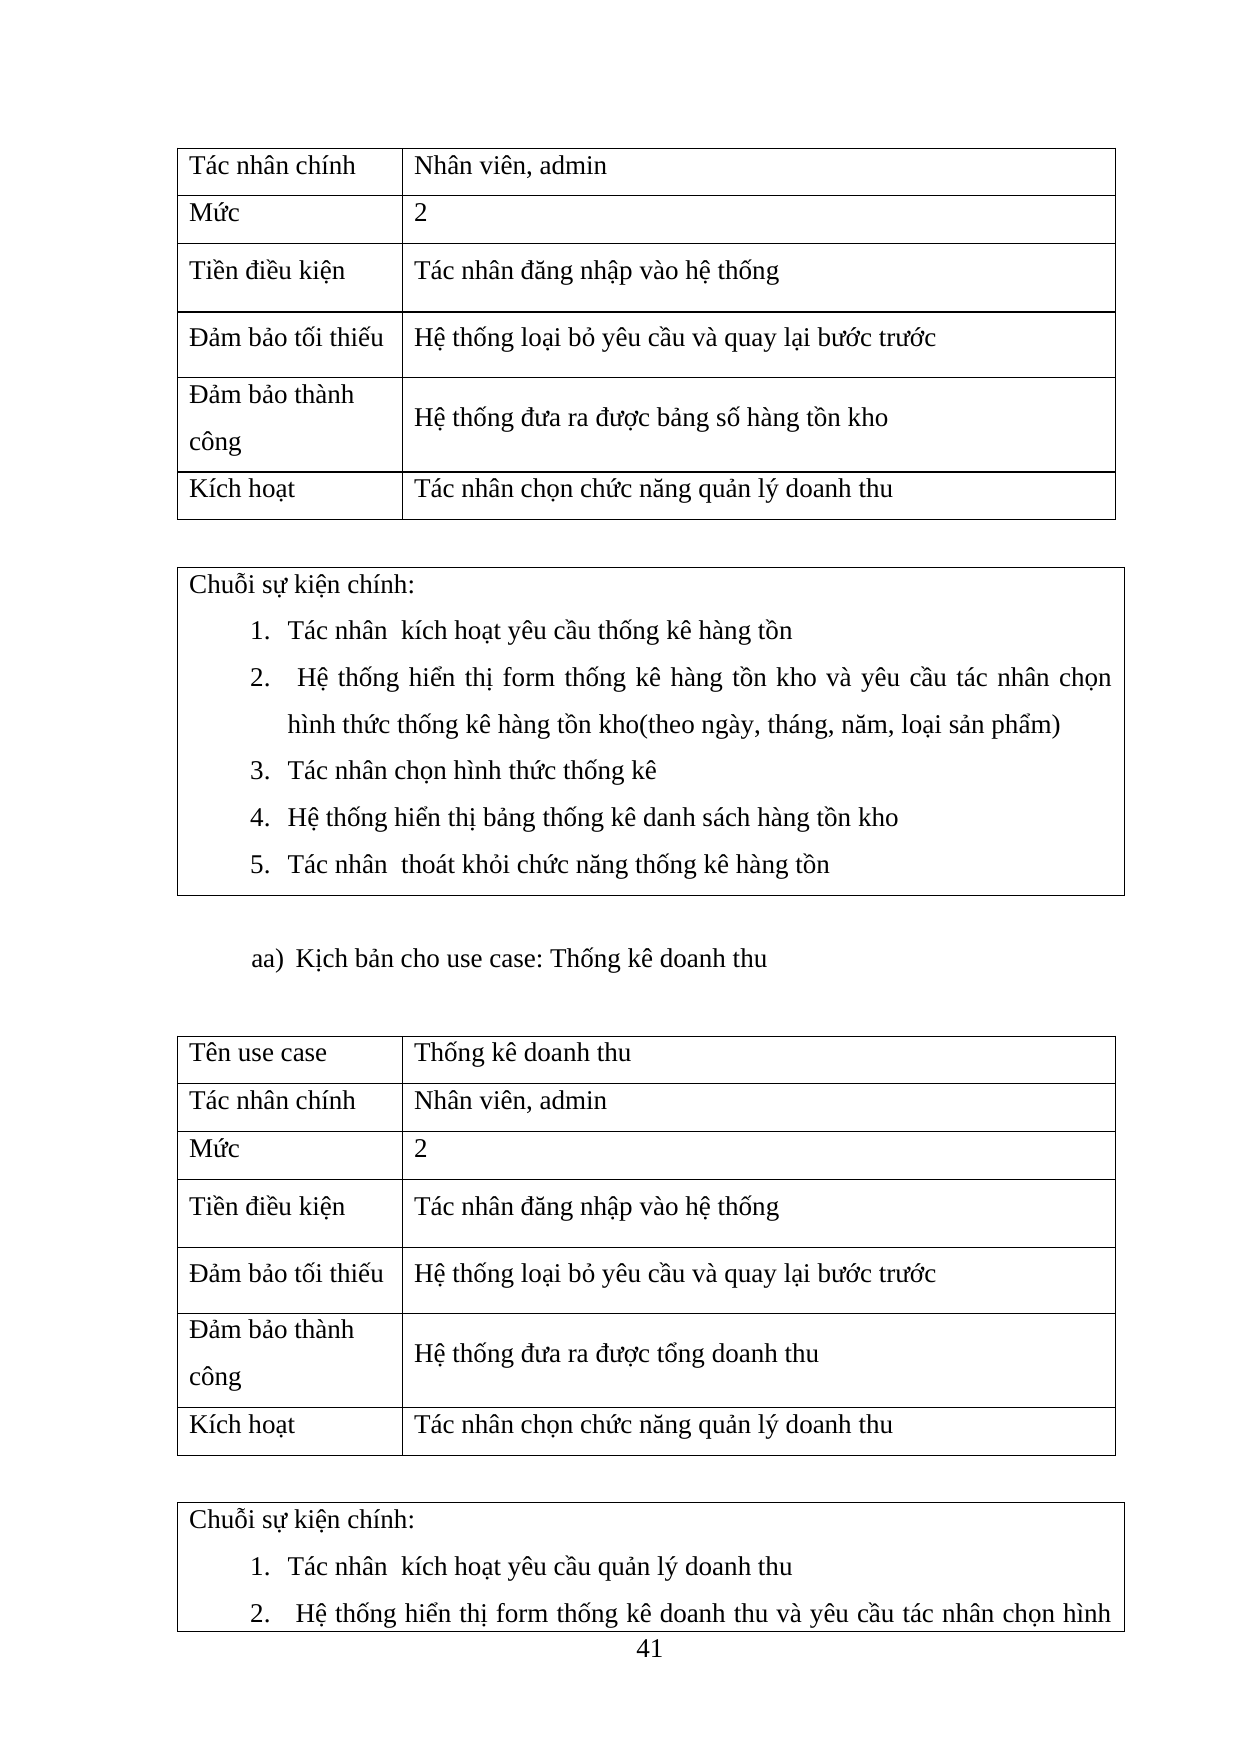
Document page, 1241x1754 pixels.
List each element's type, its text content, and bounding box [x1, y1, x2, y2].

table_cell Hệ thống đưa ra được bảng số hàng tồn kho [403, 378, 1115, 471]
table_cell Hệ thống đưa ra được tổng doanh thu [403, 1314, 1115, 1407]
table_cell Hệ thống loại bỏ yêu cầu và quay lại bước trước [403, 1248, 1115, 1312]
table_cell 2 [403, 196, 1115, 243]
table_cell Tác nhân đăng nhập vào hệ thống [403, 244, 1115, 311]
table_cell Tác nhân chọn chức năng quản lý doanh thu [403, 473, 1115, 519]
table_cell Mức [178, 196, 402, 243]
table_cell Đảm bảo thành công [178, 1314, 402, 1407]
list Kịch bản cho use case: Thống kê doanh thu [251, 942, 1122, 973]
table_header Thống kê doanh thu [403, 1037, 1115, 1083]
table_cell Tiền điều kiện [178, 244, 402, 311]
table_cell Nhân viên, admin [403, 1084, 1115, 1131]
table_cell Nhân viên, admin [403, 149, 1115, 195]
table_cell Tác nhân đăng nhập vào hệ thống [403, 1180, 1115, 1247]
table_cell Tác nhân chính [178, 1084, 402, 1131]
table_cell Tác nhân chọn chức năng quản lý doanh thu [403, 1408, 1115, 1454]
table_cell Kích hoạt [178, 1408, 402, 1454]
table_cell Tiền điều kiện [178, 1180, 402, 1247]
table_cell Đảm bảo tối thiếu [178, 313, 402, 377]
table_cell Tác nhân chính [178, 149, 402, 195]
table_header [178, 1503, 1124, 1631]
table_cell Hệ thống loại bỏ yêu cầu và quay lại bước trước [403, 313, 1115, 377]
table_header Tên use case [178, 1037, 402, 1083]
table_cell Kích hoạt [178, 473, 402, 519]
table_cell Đảm bảo tối thiếu [178, 1248, 402, 1312]
table_cell Đảm bảo thành công [178, 378, 402, 471]
table_cell 2 [403, 1132, 1115, 1179]
table_header Chuỗi sự kiện chính: Tác nhân kích hoạt yêu cầu thống kê hàng tồn Hệ thống hiển thị form thống kê hàng tồn kho và yêu cầu tác nhân chọn hình thức thống kê hàng tồn kho(theo ngày, tháng, năm, loại sản phẩm) Tác nhân chọn hình thức thống kê Hệ thống hiển thị bảng thống kê danh sách hàng tồn kho Tác nhân thoát khỏi chức năng thống kê hàng tồn [178, 568, 1124, 894]
table_cell Mức [178, 1132, 402, 1179]
